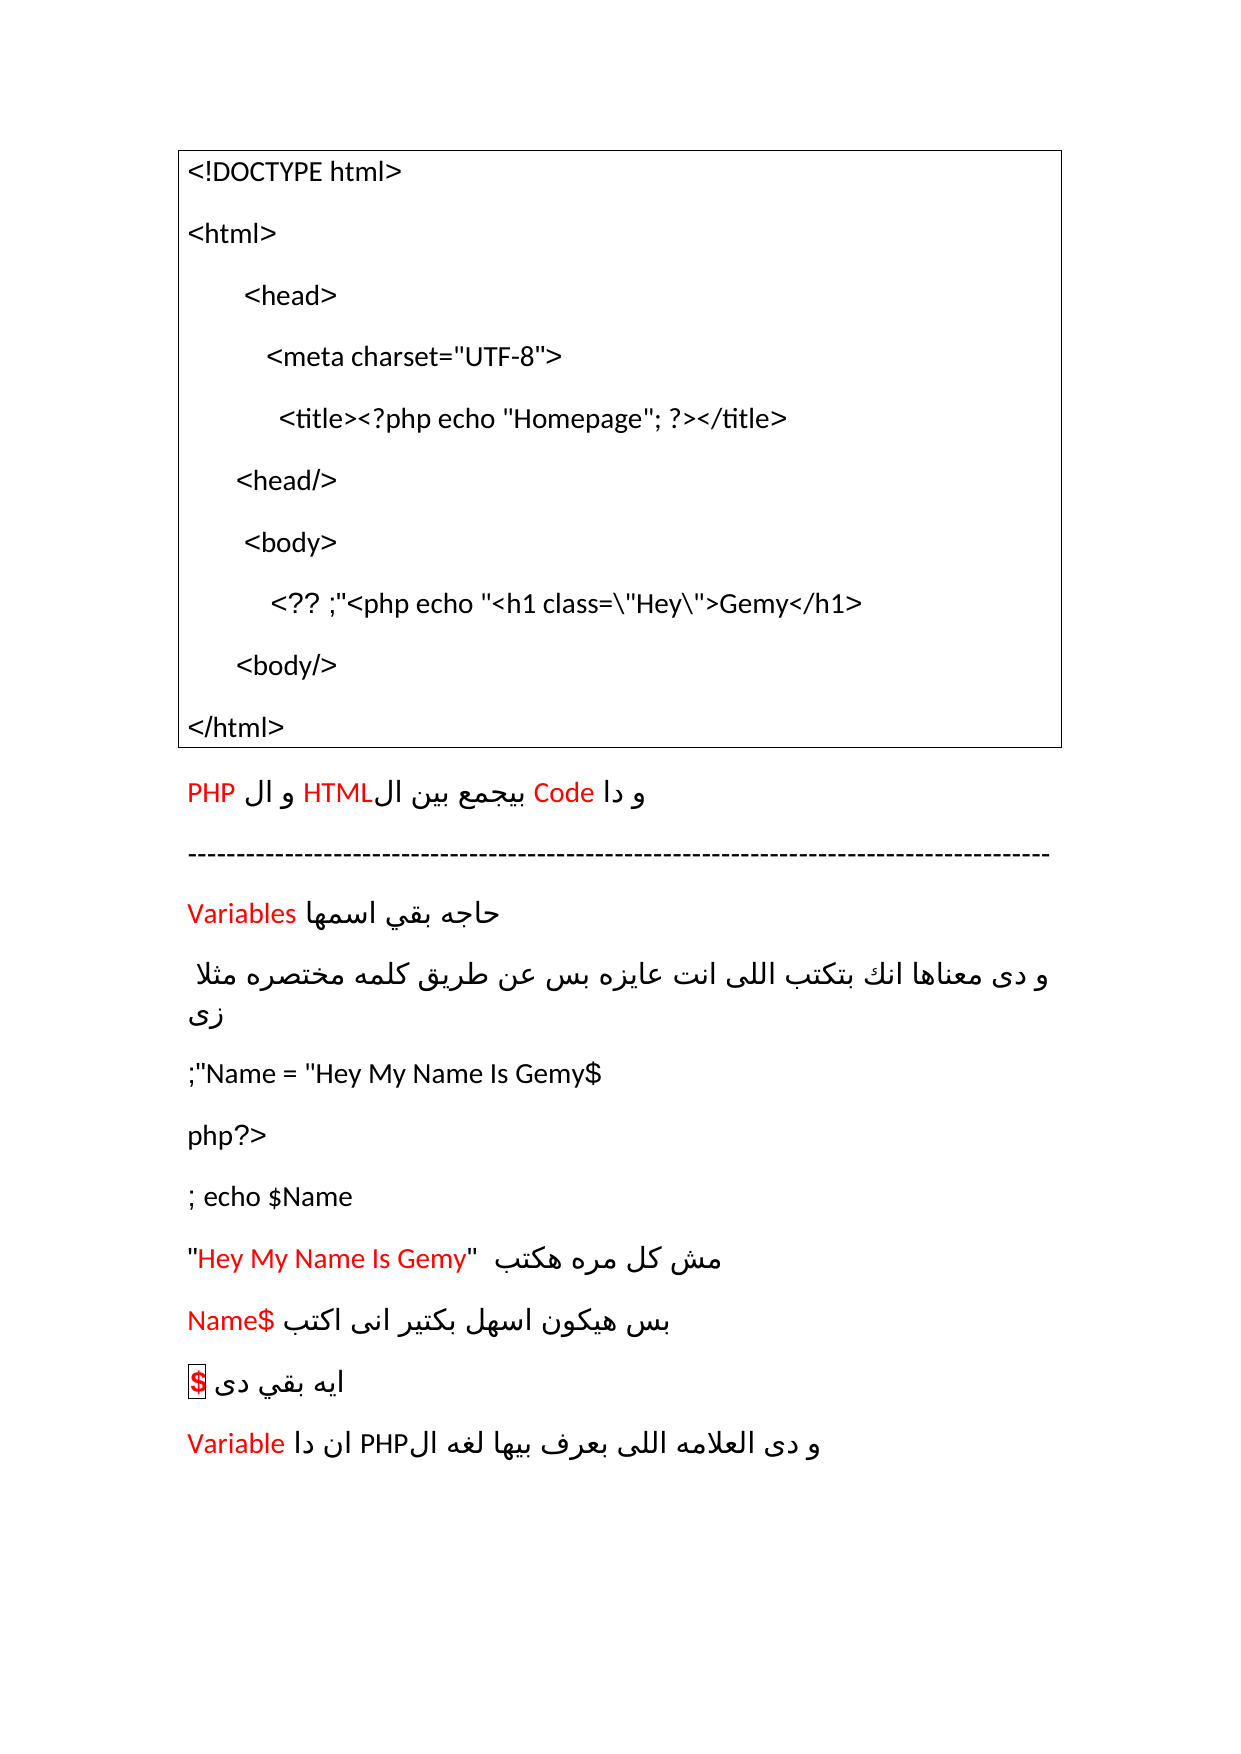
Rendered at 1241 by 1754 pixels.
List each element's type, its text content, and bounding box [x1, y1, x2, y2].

text <html> [179, 212, 1061, 251]
text و دى العلامه اللى بعرف بيها لغه الPHP ان دا Variable [187, 1425, 1053, 1461]
text <body> [179, 521, 1061, 559]
text echo $Name ; [187, 1178, 1053, 1214]
text <head> [179, 273, 1061, 312]
text ايه بقي دى $ [206, 1364, 1053, 1399]
text حاجه بقي اسمها Variables [187, 895, 1053, 931]
text مش كل مره هكتب "Hey My Name Is Gemy" [187, 1240, 1053, 1276]
text ----------------------------------------------------------------------------------------- [187, 836, 1053, 869]
text </body> [179, 644, 1061, 683]
text <php echo "<h1 class=\"Hey\">Gemy</h1>"; ??> [179, 582, 1061, 621]
text <?php [187, 1117, 1053, 1152]
text $Name = "Hey My Name Is Gemy"; [187, 1055, 1053, 1090]
text <DOCTYPE html!> [179, 151, 1061, 189]
text <html/> [179, 706, 1061, 747]
text و دى معناها انك بتكتب اللى انت عايزه بس عن طريق كلمه مختصره مثلا زى [187, 957, 1053, 1029]
text <title><?php echo "Homepage"; ?></title> [179, 397, 1061, 436]
text <"meta charset="UTF-8> [179, 335, 1061, 374]
text بس هيكون اسهل بكتير انى اكتب $Name [187, 1302, 1053, 1337]
text </head> [179, 459, 1061, 498]
text و دا Code بيجمع بين الHTML و ال PHP [187, 774, 1053, 809]
